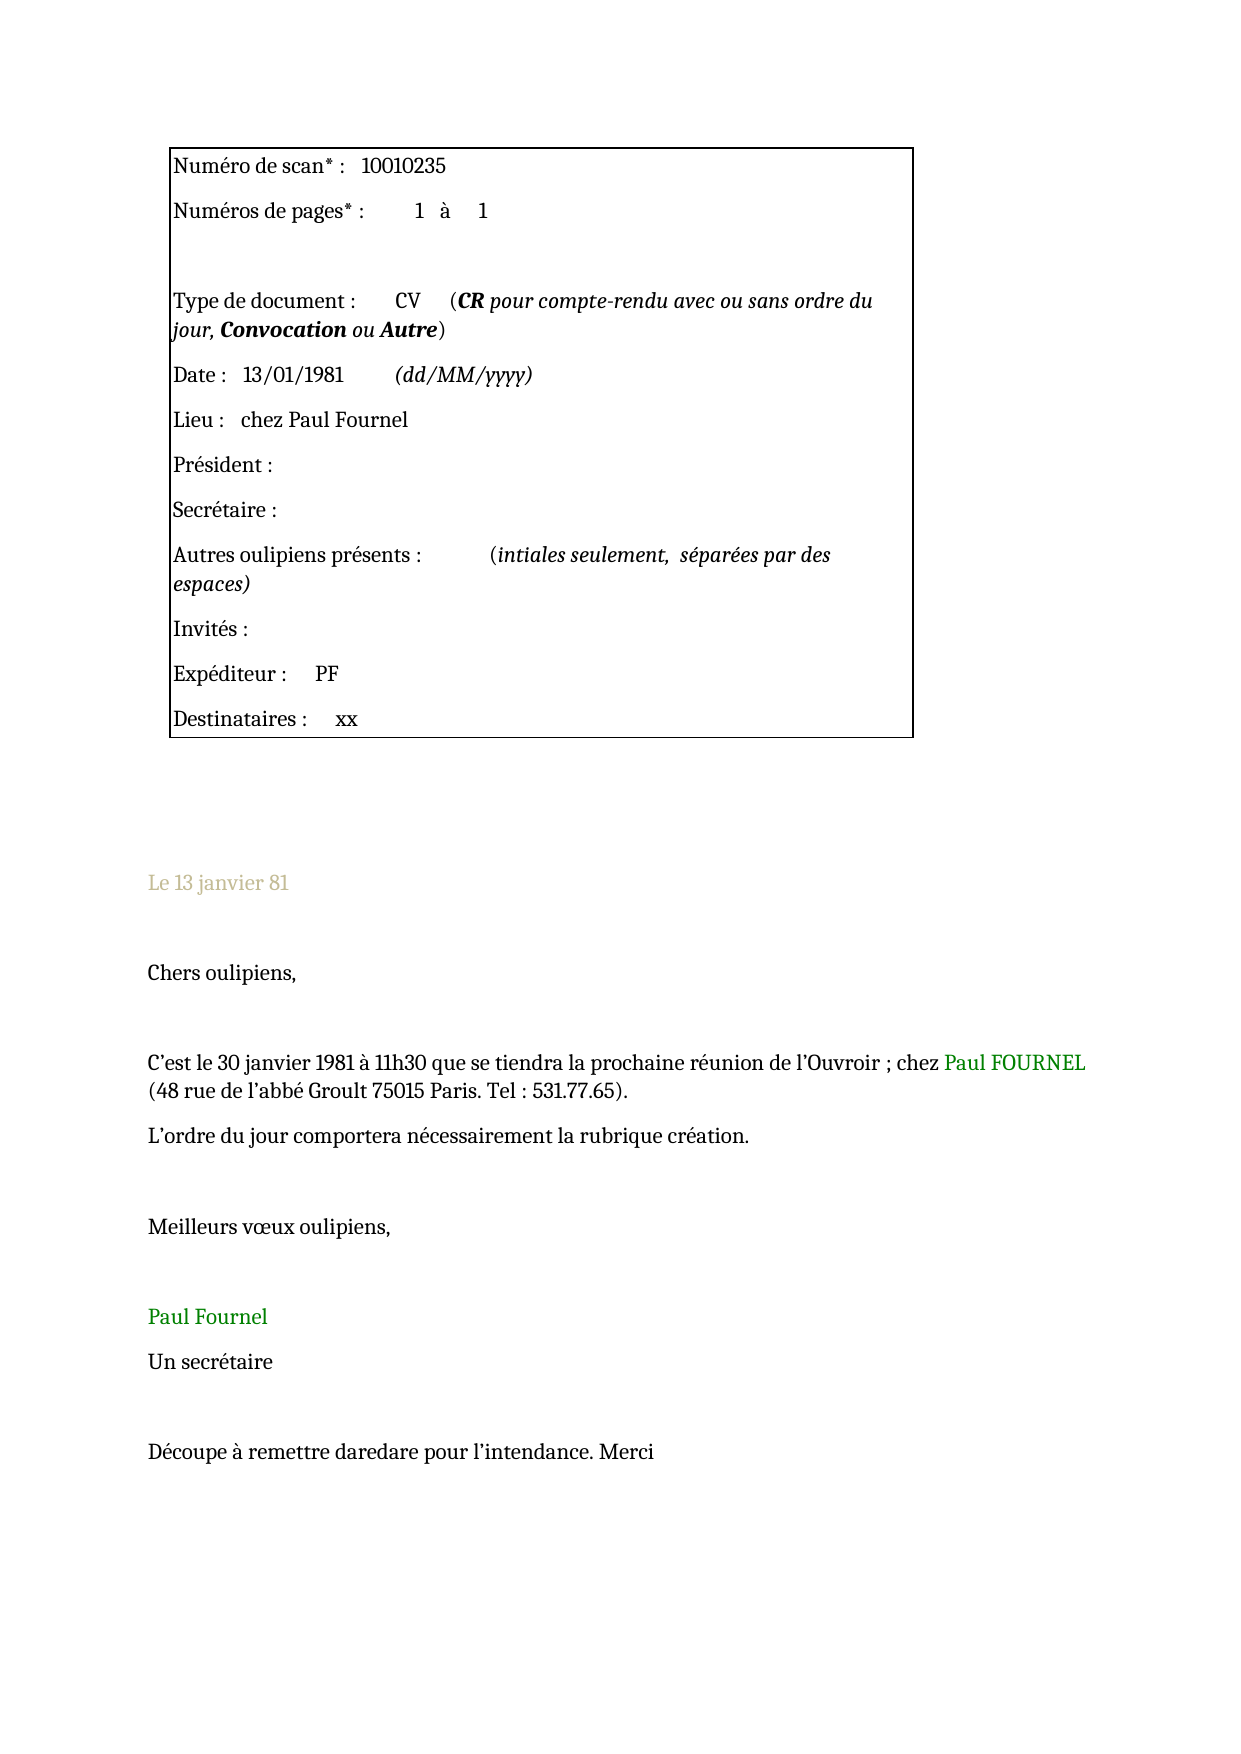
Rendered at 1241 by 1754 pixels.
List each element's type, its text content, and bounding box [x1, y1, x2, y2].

text Un secrétaire [148, 1349, 1093, 1375]
text C’est le 30 janvier 1981 à 11h30 que se tiendra la prochaine réunion de l’Ouvroir ; chez Paul FOURNEL (48 rue de l’abbé Groult 75015 Paris. Tel : 531.77.65). [148, 1050, 1093, 1104]
text Type de document : CV (CR pour compte-rendu avec ou sans ordre du jour, Convocation ou Autre) [171, 286, 912, 343]
text Découpe à remettre daredare pour l’intendance. Merci [148, 1439, 1093, 1465]
text Expéditeur : PF [171, 659, 912, 687]
text Secrétaire : [171, 495, 912, 523]
text Numéros de pages* : 1 à 1 [171, 196, 912, 224]
text Le 13 janvier 81 [148, 869, 1093, 896]
text Invités : [171, 614, 912, 642]
text Autres oulipiens présents : (intiales seulement, séparées par des espaces) [171, 540, 912, 597]
text L’ordre du jour comportera nécessairement la rubrique création. [148, 1123, 1093, 1149]
text Destinataires : xx [171, 704, 912, 734]
text Lieu : chez Paul Fournel [171, 405, 912, 433]
text Meilleurs vœux oulipiens, [148, 1213, 1093, 1240]
text Paul Fournel [148, 1304, 1093, 1330]
text Numéro de scan* : 10010235 [171, 151, 912, 179]
text Chers oulipiens, [148, 959, 1093, 986]
text Date : 13/01/1981 (dd/MM/yyyy) [171, 360, 912, 388]
text Président : [171, 450, 912, 478]
